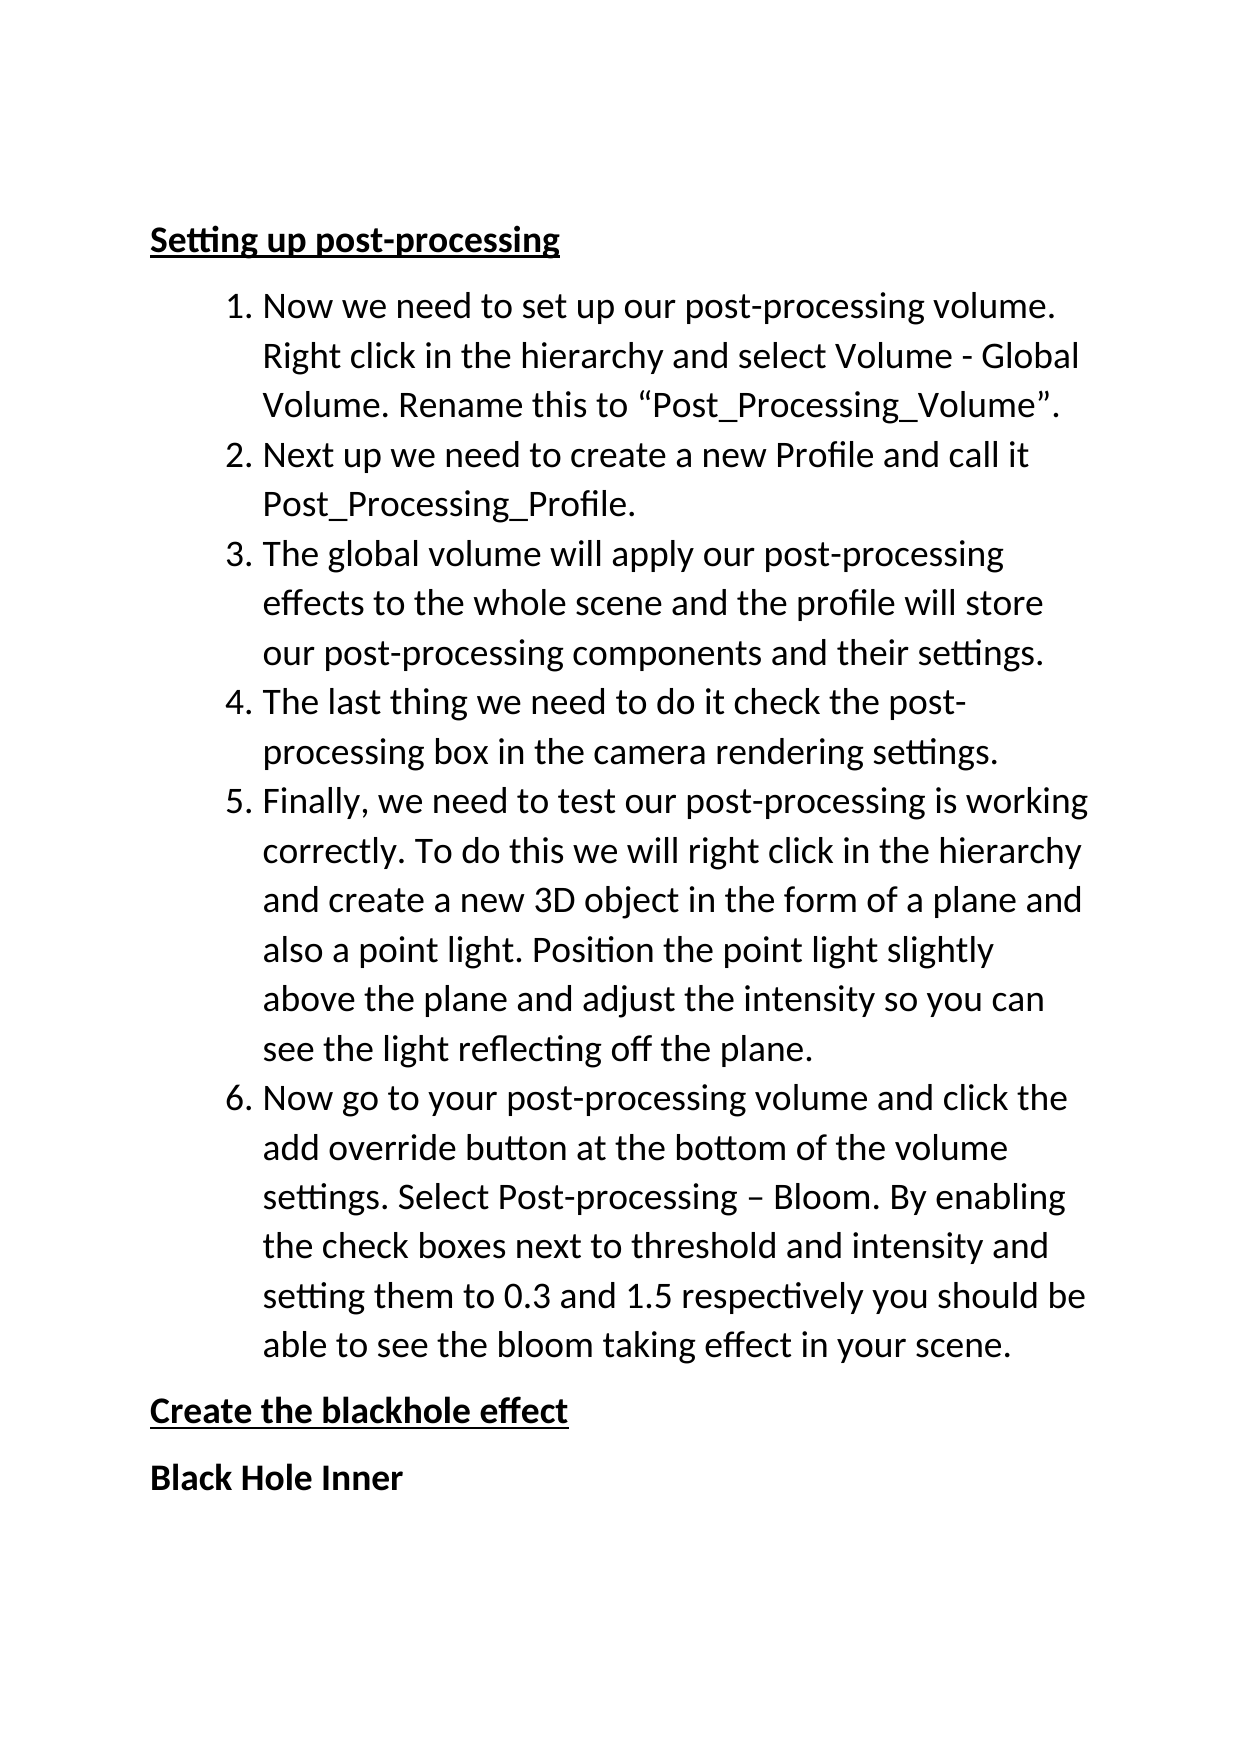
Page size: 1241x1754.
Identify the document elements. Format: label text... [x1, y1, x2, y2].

list Now we need to set up our post-processing volume. Right click in the hierarchy and select Volume - Global Volume. Rename this to “Post_Processing_Volume”. [225, 282, 1090, 427]
list Now go to your post-processing volume and click the add override button at the bottom of the volume settings. Select Post-processing – Bloom. By enabling the check boxes next to threshold and intensity and setting them to 0.3 and 1.5 respectively you should be able to see the bloom taking effect in your scene. [225, 1074, 1090, 1367]
list Finally, we need to test our post-processing is working correctly. To do this we will right click in the hierarchy and create a new 3D object in the form of a plane and also a point light. Position the point light slightly above the plane and adjust the intensity so you can see the light reflecting off the plane. [225, 777, 1090, 1070]
text Black Hole Inner [150, 1454, 1090, 1499]
list The last thing we need to do it check the post-processing box in the camera rendering settings. [225, 678, 1090, 773]
list The global volume will apply our post-processing effects to the whole scene and the profile will store our post-processing components and their settings. [225, 530, 1090, 674]
text Setting up post-processing [150, 216, 1090, 262]
list Next up we need to create a new Profile and call it Post_Processing_Profile. [225, 431, 1090, 526]
text Create the blackhole effect [150, 1387, 1090, 1433]
